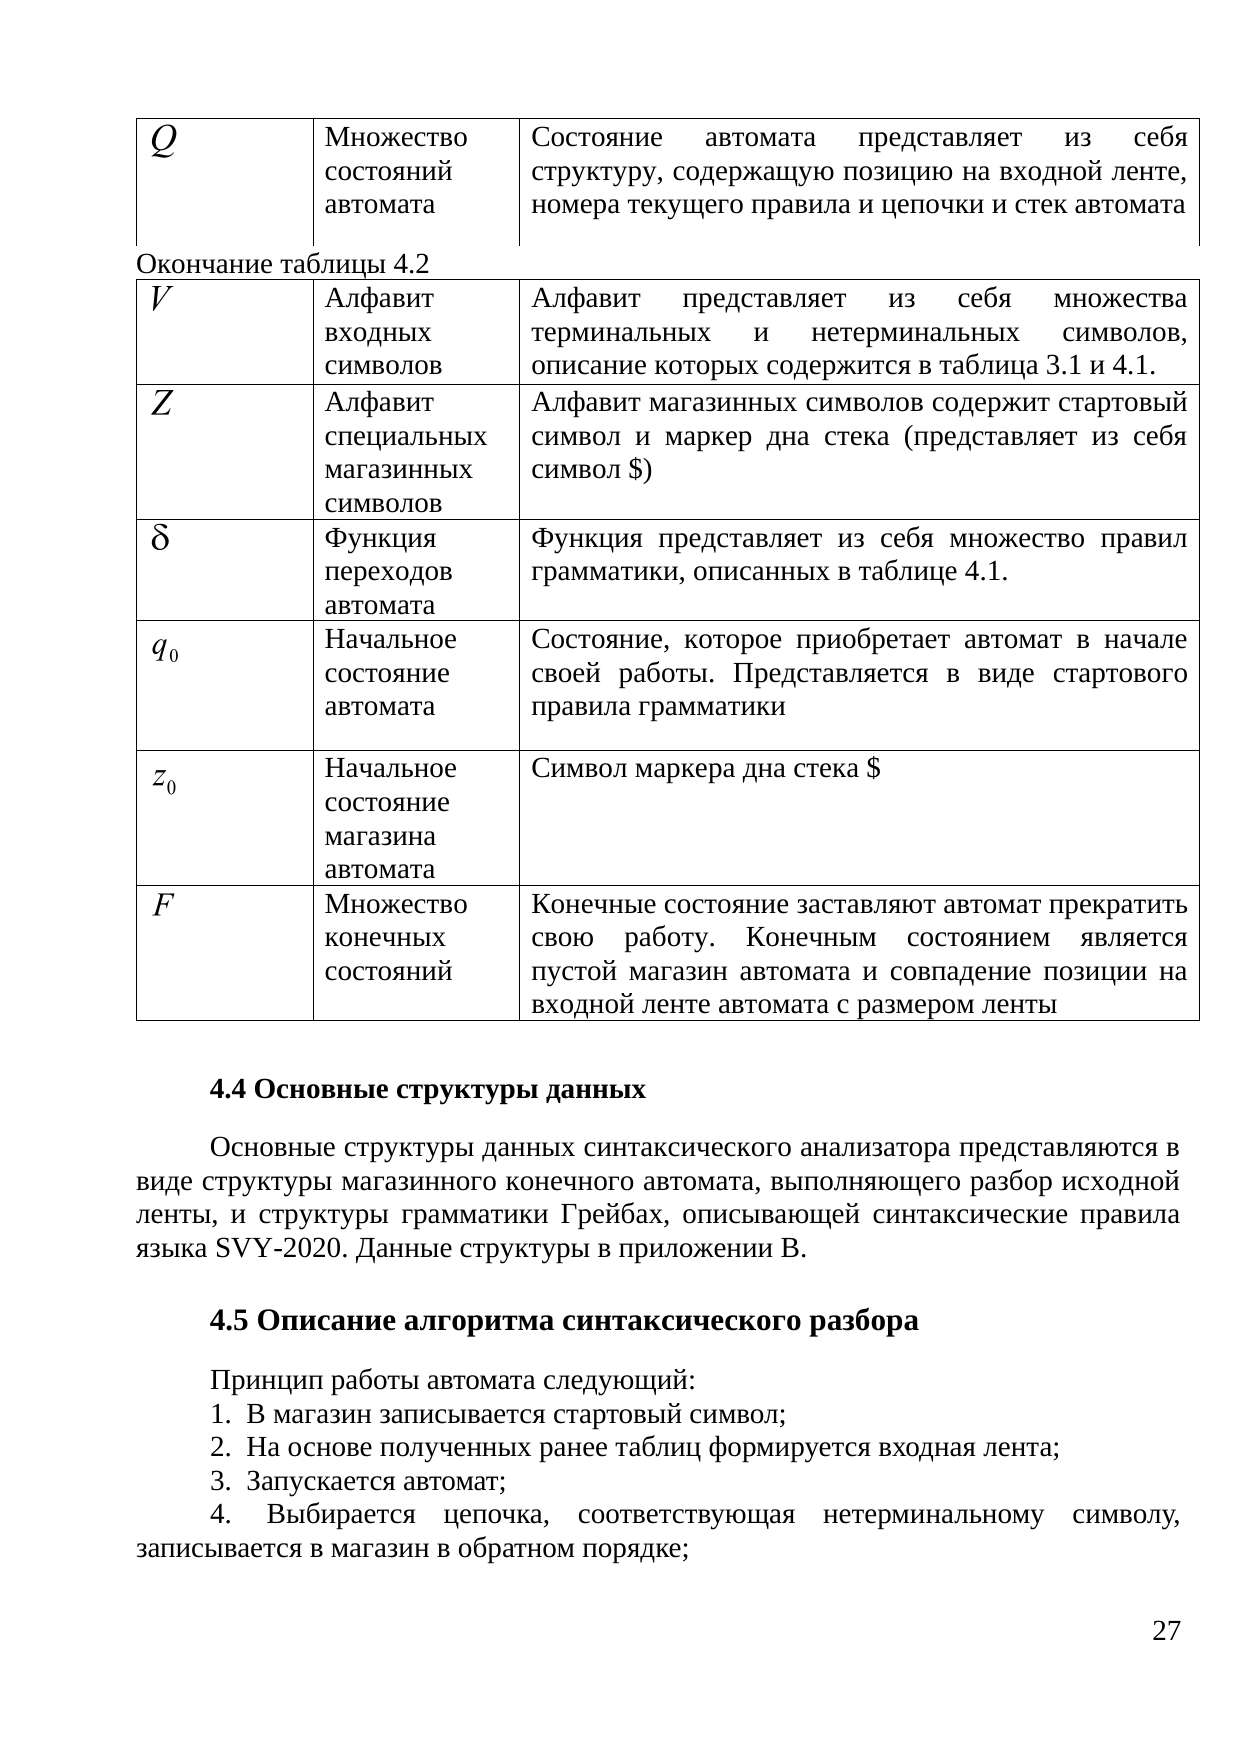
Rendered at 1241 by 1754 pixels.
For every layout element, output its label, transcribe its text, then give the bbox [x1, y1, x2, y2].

table_cell [137, 751, 313, 885]
text Окончание таблицы 4.2 [136, 246, 1181, 279]
table_header Алфавит представляет из себя множества терминальных и нетерминальных символов, описание которых содержится в таблица 3.1 и 4.1. [520, 280, 1199, 383]
list Выбирается цепочка, соответствующая нетерминальному символу, записывается в магазин в обратном порядке; [136, 1496, 1181, 1563]
table_cell Множество состояний автомата [314, 119, 519, 246]
table_cell Алфавит специальных магазинных символов [314, 385, 519, 519]
list На основе полученных ранее таблиц формируется входная лента; [136, 1429, 1181, 1463]
table_cell Состояние, которое приобретает автомат в начале своей работы. Представляется в виде стартового правила грамматики [520, 621, 1199, 749]
table_cell [137, 119, 313, 246]
table_cell Алфавит магазинных символов содержит стартовый символ и маркер дна стека (представляет из себя символ $) [520, 385, 1199, 519]
picture [147, 621, 184, 670]
picture [147, 750, 182, 803]
picture [147, 885, 182, 921]
picture [147, 280, 179, 317]
subtitle 4.4 Основные структуры данных [136, 1071, 1181, 1104]
table_cell Начальное состояние магазина автомата [314, 751, 519, 885]
table_cell Функция переходов автомата [314, 520, 519, 620]
picture [147, 119, 182, 163]
list В магазин записывается стартовый символ; [136, 1396, 1181, 1429]
text Принцип работы автомата следующий: [136, 1362, 1181, 1396]
table_cell Состояние автомата представляет из себя структуру, содержащую позицию на входной ленте, номера текущего правила и цепочки и стек автомата [520, 119, 1199, 246]
list Запускается автомат; [136, 1463, 1181, 1496]
table_cell [137, 621, 313, 749]
table_header Алфавит входных символов [314, 280, 519, 383]
table_cell Конечные состояние заставляют автомат прекратить свою работу. Конечным состоянием является пустой магазин автомата и совпадение позиции на входной ленте автомата с размером ленты [520, 886, 1199, 1020]
table_cell [137, 886, 313, 1020]
table_header [137, 280, 313, 383]
subtitle 4.5 Описание алгоритма синтаксического разбора [136, 1301, 1181, 1337]
table_cell Функция представляет из себя множество правил грамматики, описанных в таблице 4.1. [520, 520, 1199, 620]
table_cell [137, 385, 313, 519]
text Основные структуры данных синтаксического анализатора представляются в виде структуры магазинного конечного автомата, выполняющего разбор исходной ленты, и структуры грамматики Грейбах, описывающей синтаксические правила языка SVY-2020. Данные структуры в приложении В. [136, 1129, 1181, 1264]
table_cell Начальное состояние автомата [314, 621, 519, 749]
picture [147, 384, 179, 419]
picture [147, 519, 175, 556]
table_cell Символ маркера дна стека $ [520, 751, 1199, 885]
table_cell Множество конечных состояний [314, 886, 519, 1020]
table_cell [137, 520, 313, 620]
